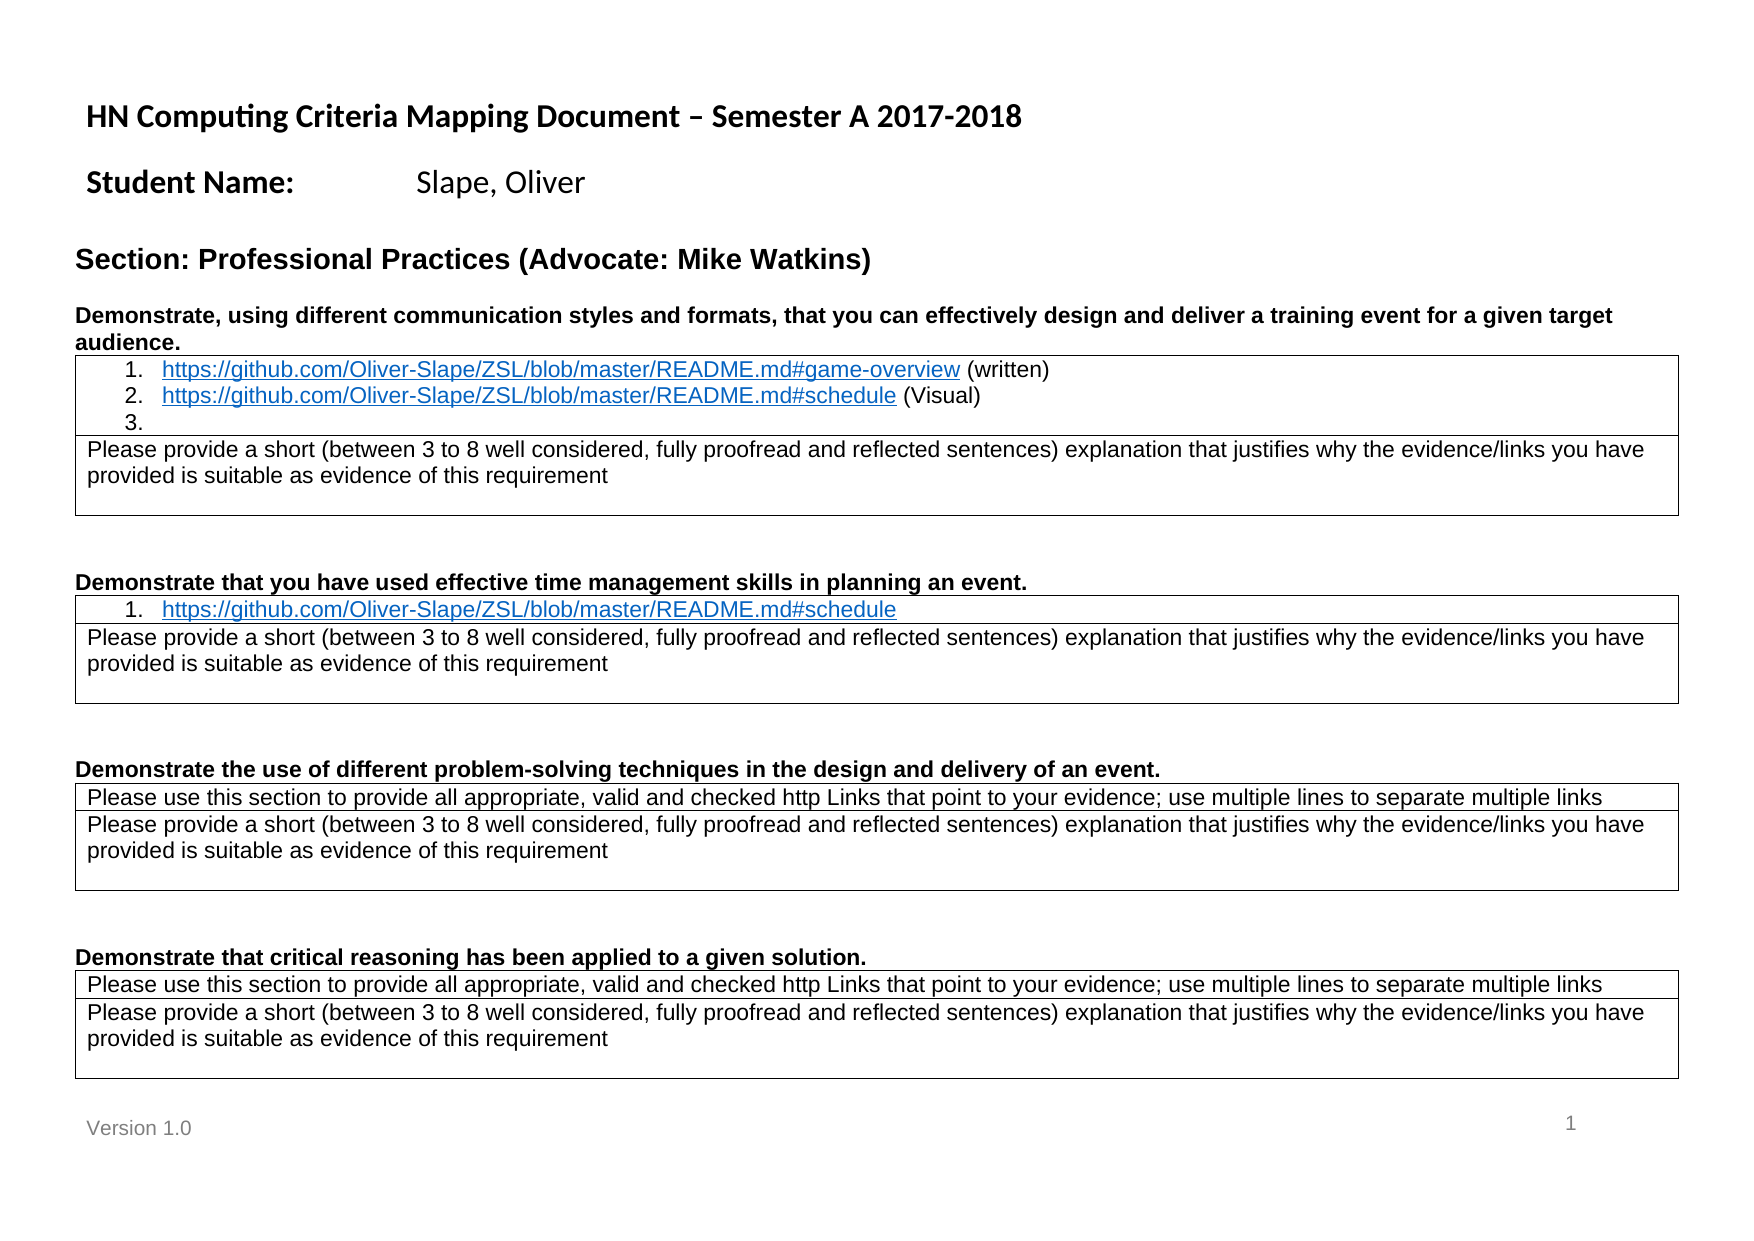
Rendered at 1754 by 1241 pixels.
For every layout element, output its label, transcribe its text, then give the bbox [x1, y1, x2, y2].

table_header https://github.com/Oliver-Slape/ZSL/blob/master/README.md#game-overview (written) https://github.com/Oliver-Slape/ZSL/blob/master/README.md#schedule (Visual) [76, 356, 1678, 435]
text Section: Professional Practices (Advocate: Mike Watkins) [75, 242, 1679, 276]
text Demonstrate, using different communication styles and formats, that you can effectively design and deliver a training event for a given target audience. [75, 302, 1679, 355]
text Demonstrate the use of different problem-solving techniques in the design and delivery of an event. [75, 756, 1679, 783]
text Demonstrate that you have used effective time management skills in planning an event. [75, 569, 1679, 595]
table_header https://github.com/Oliver-Slape/ZSL/blob/master/README.md#schedule [76, 596, 1678, 622]
text Demonstrate that critical reasoning has been applied to a given solution. [75, 944, 1679, 970]
